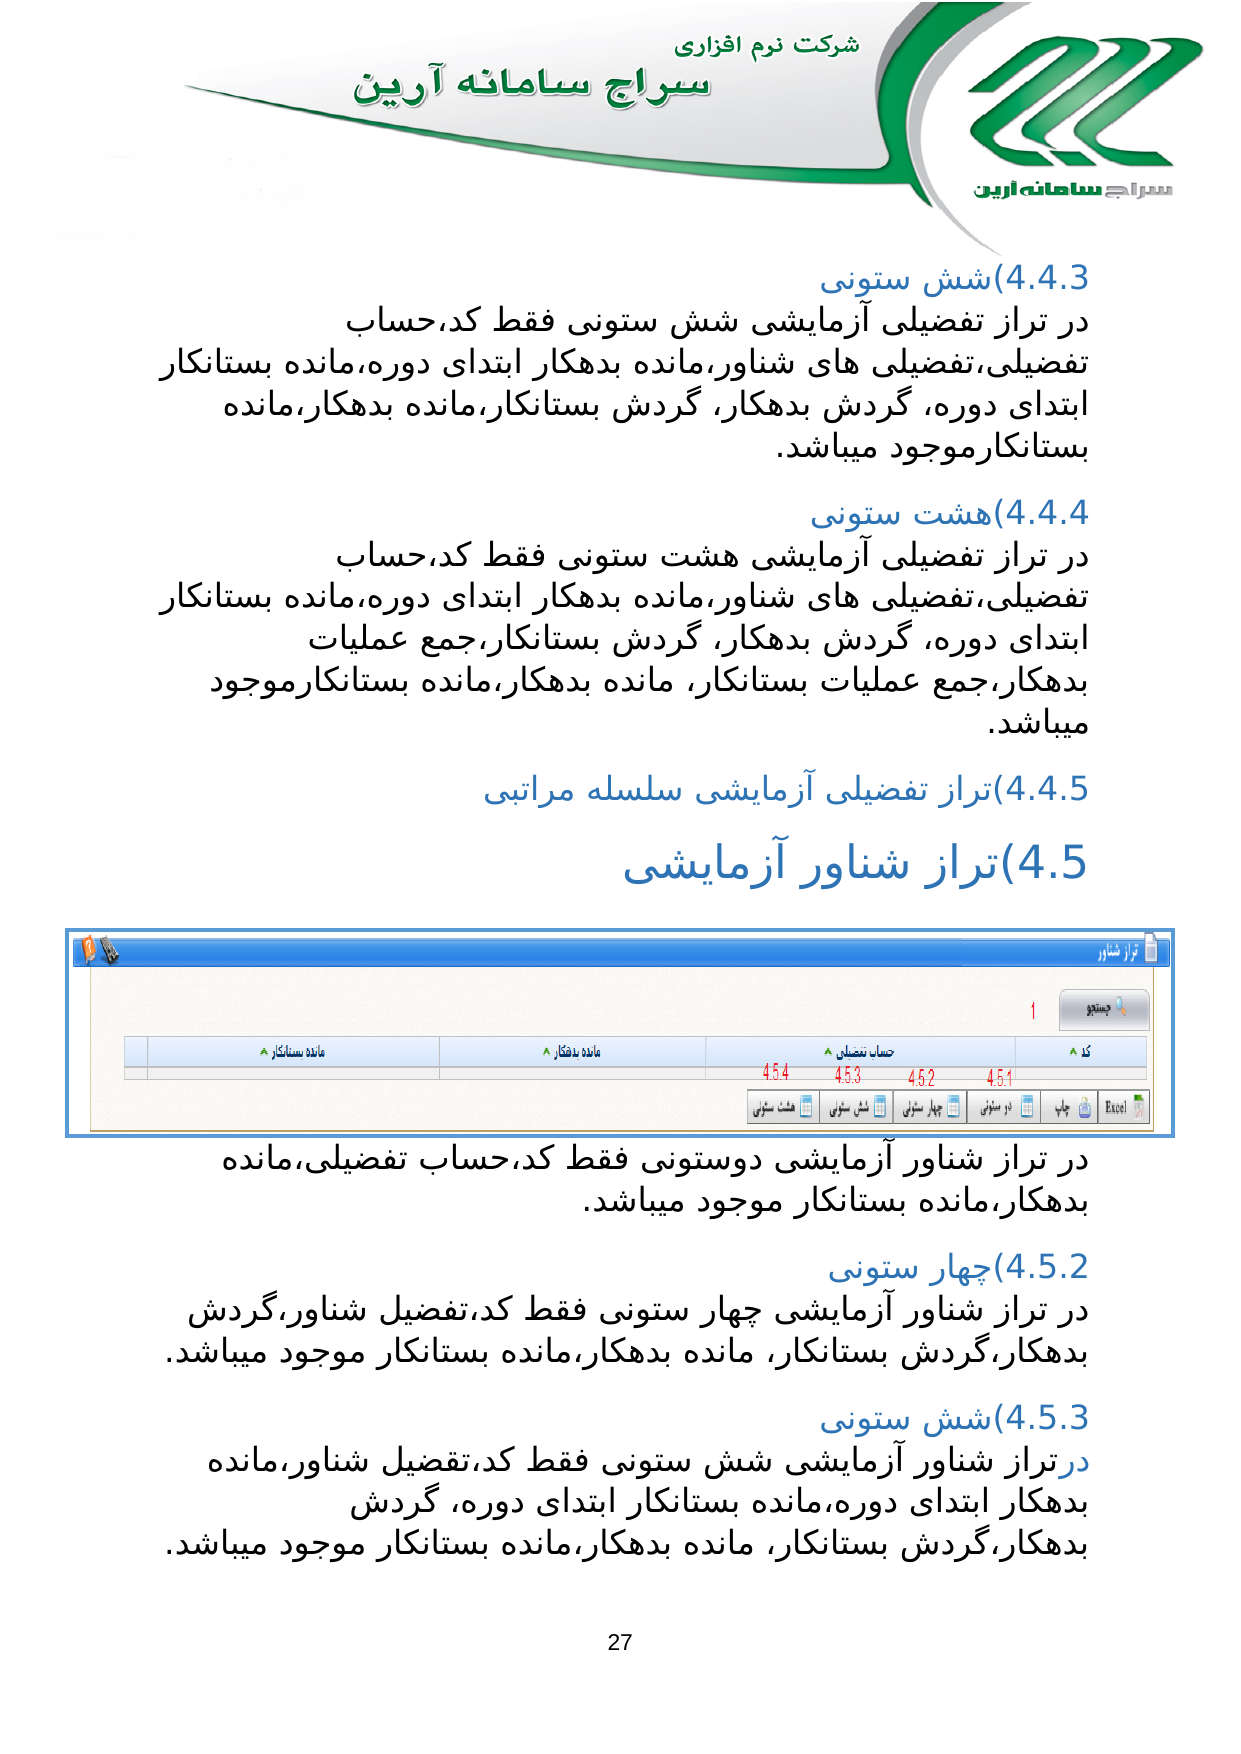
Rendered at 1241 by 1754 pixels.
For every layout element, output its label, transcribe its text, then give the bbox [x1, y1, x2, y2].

text در تراز تفضیلی آزمایشی هشت ستونی فقط کد،حساب تفضیلی،تفضیلی های شناور،مانده بدهکار ابتدای دوره،مانده بستانکار ابتدای دوره، گردش بدهکار، گردش بستانکار،جمع عملیات بدهکار،جمع عملیات بستانکار، مانده بدهکار،مانده بستانکارموجود میباشد. [150, 535, 1090, 741]
picture [69, 932, 1171, 1134]
text در تراز تفضیلی آزمایشی شش ستونی فقط کد،حساب تفضیلی،تفضیلی های شناور،مانده بدهکار ابتدای دوره،مانده بستانکار ابتدای دوره، گردش بدهکار، گردش بستانکار،مانده بدهکار،مانده بستانکارموجود میباشد. [150, 301, 1090, 465]
text در تراز شناور آزمایشی دوستونی فقط کد،حساب تفضیلی،مانده بدهکار،مانده بستانکار موجود میباشد. [150, 1139, 1090, 1219]
subtitle 4.4.4)هشت ستونی [150, 493, 1090, 532]
subtitle 4.5)تراز شناور آزمایشی [150, 836, 1090, 890]
text درتراز شناور آزمایشی شش ستونی فقط کد،تقضیل شناور،مانده بدهکار ابتدای دوره،مانده بستانکار ابتدای دوره، گردش بدهکار،گردش بستانکار، مانده بدهکار،مانده بستانکار موجود میباشد. [150, 1440, 1090, 1563]
picture [0, 2, 1241, 256]
subtitle 4.4.3)شش ستونی [150, 150, 1090, 298]
subtitle 4.4.5)تراز تفضیلی آزمایشی سلسله مراتبی [150, 769, 1090, 808]
text در تراز شناور آزمایشی چهار ستونی فقط کد،تفضیل شناور،گردش بدهکار،گردش بستانکار، مانده بدهکار،مانده بستانکار موجود میباشد. [150, 1289, 1090, 1370]
subtitle 4.5.3)شش ستونی [150, 1398, 1090, 1437]
subtitle 4.5.2)چهار ستونی [150, 1248, 1090, 1286]
